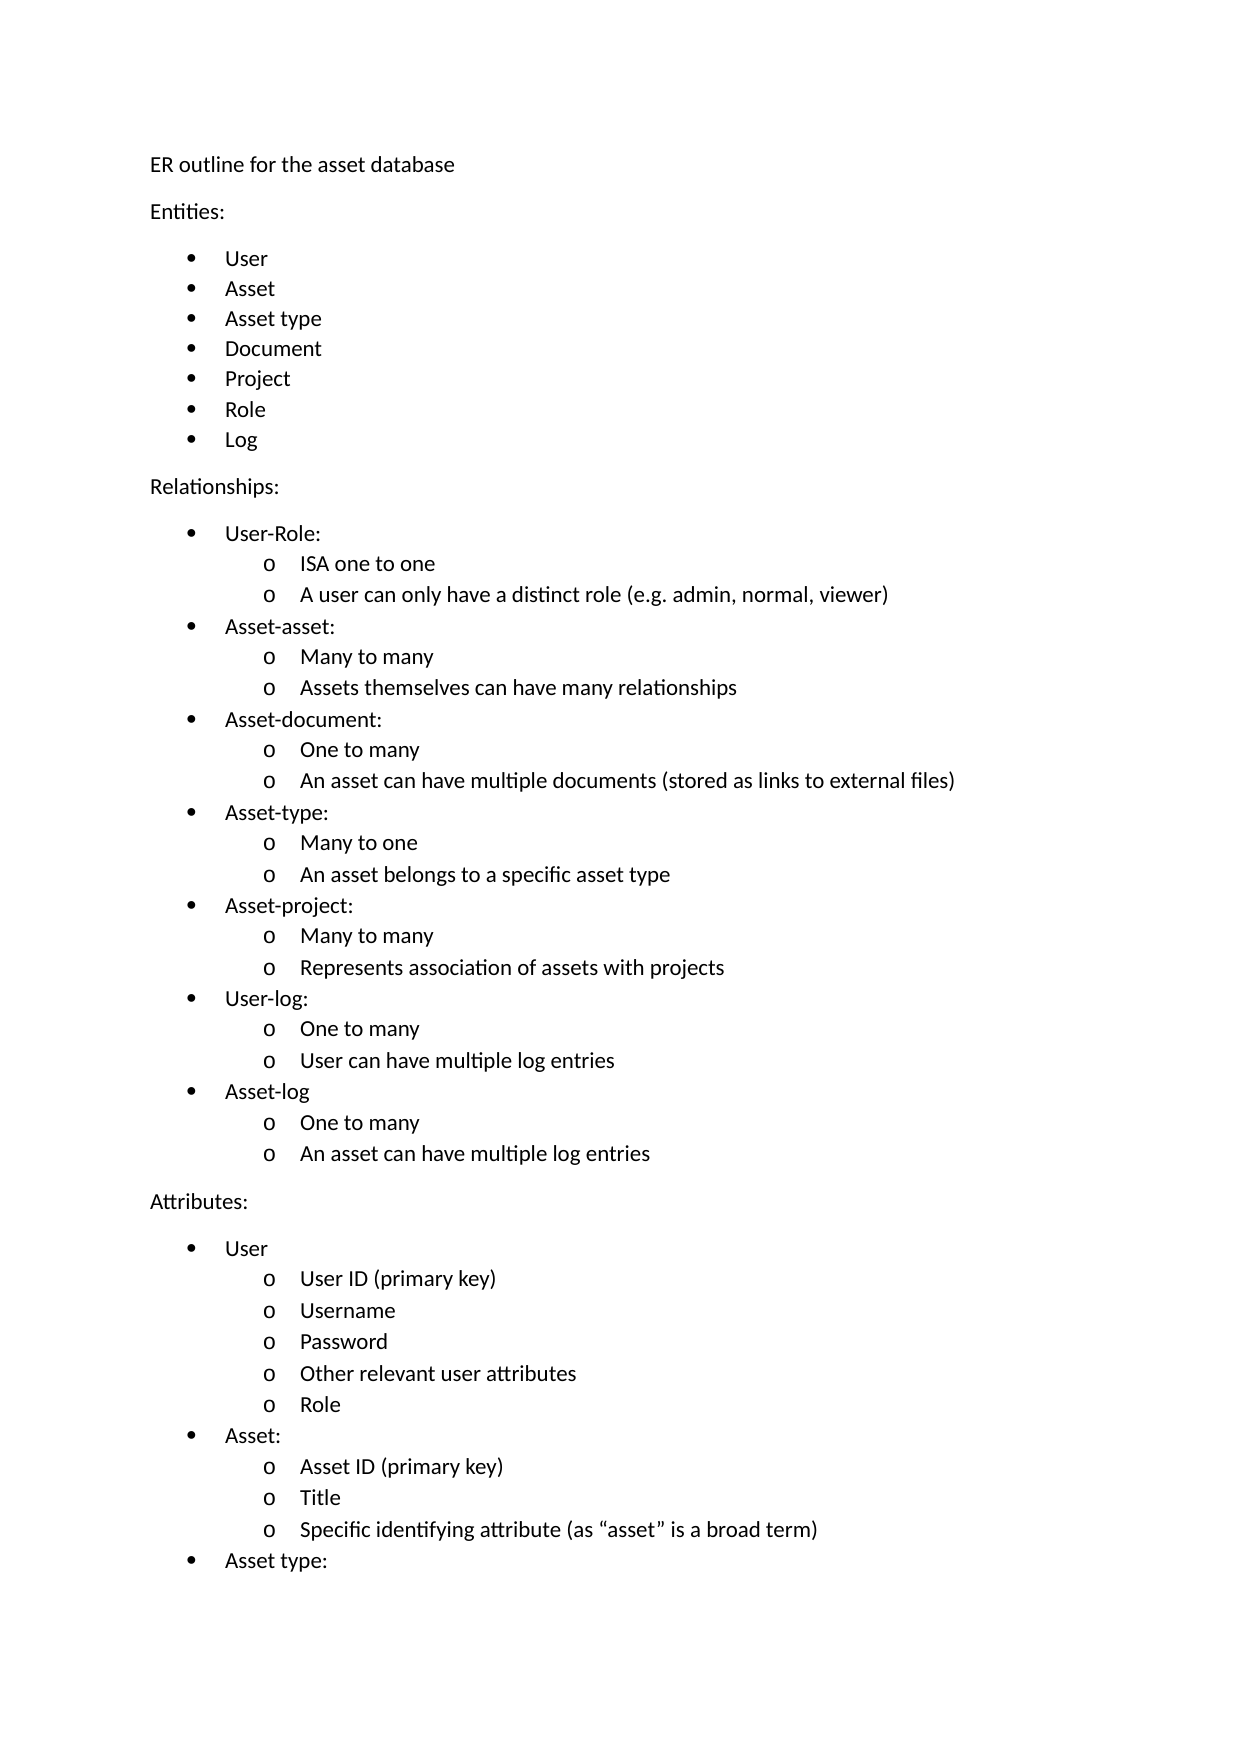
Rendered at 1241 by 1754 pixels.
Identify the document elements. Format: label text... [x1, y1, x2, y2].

list Username [262, 1296, 1090, 1325]
list User ID (primary key) [262, 1264, 1090, 1293]
list A user can only have a distinct role (e.g. admin, normal, viewer) [262, 580, 1090, 609]
list Log [187, 425, 1090, 453]
text ER outline for the asset database [150, 150, 1090, 178]
list Assets themselves can have many relationships [262, 673, 1090, 703]
list One to many [262, 735, 1090, 764]
list Other relevant user attributes [262, 1359, 1090, 1388]
list Role [262, 1390, 1090, 1419]
list One to many [262, 1108, 1090, 1137]
list Many to many [262, 642, 1090, 671]
list User [187, 1234, 1090, 1262]
list An asset can have multiple log entries [262, 1139, 1090, 1168]
list Document [187, 334, 1090, 362]
list Asset [187, 274, 1090, 302]
list Asset: [187, 1422, 1090, 1450]
list An asset can have multiple documents (stored as links to external files) [262, 767, 1090, 796]
list Asset ID (primary key) [262, 1452, 1090, 1481]
list User can have multiple log entries [262, 1046, 1090, 1075]
list Password [262, 1327, 1090, 1356]
text Attributes: [150, 1187, 1090, 1215]
text Entities: [150, 197, 1090, 225]
list Asset-log [187, 1077, 1090, 1106]
list Title [262, 1483, 1090, 1512]
list User-log: [187, 984, 1090, 1012]
list Asset-project: [187, 891, 1090, 919]
list Asset type: [187, 1546, 1090, 1574]
list Specific identifying attribute (as “asset” is a broad term) [262, 1515, 1090, 1544]
list Asset-type: [187, 798, 1090, 826]
list Asset-document: [187, 705, 1090, 733]
list User-Role: [187, 519, 1090, 547]
list Asset-asset: [187, 612, 1090, 640]
list Project [187, 364, 1090, 393]
list Asset type [187, 304, 1090, 332]
list Represents association of assets with projects [262, 953, 1090, 982]
list ISA one to one [262, 549, 1090, 578]
list User [187, 244, 1090, 272]
list Many to many [262, 921, 1090, 951]
list One to many [262, 1014, 1090, 1044]
list An asset belongs to a specific asset type [262, 860, 1090, 889]
list Role [187, 395, 1090, 423]
text Relationships: [150, 472, 1090, 500]
list Many to one [262, 828, 1090, 857]
